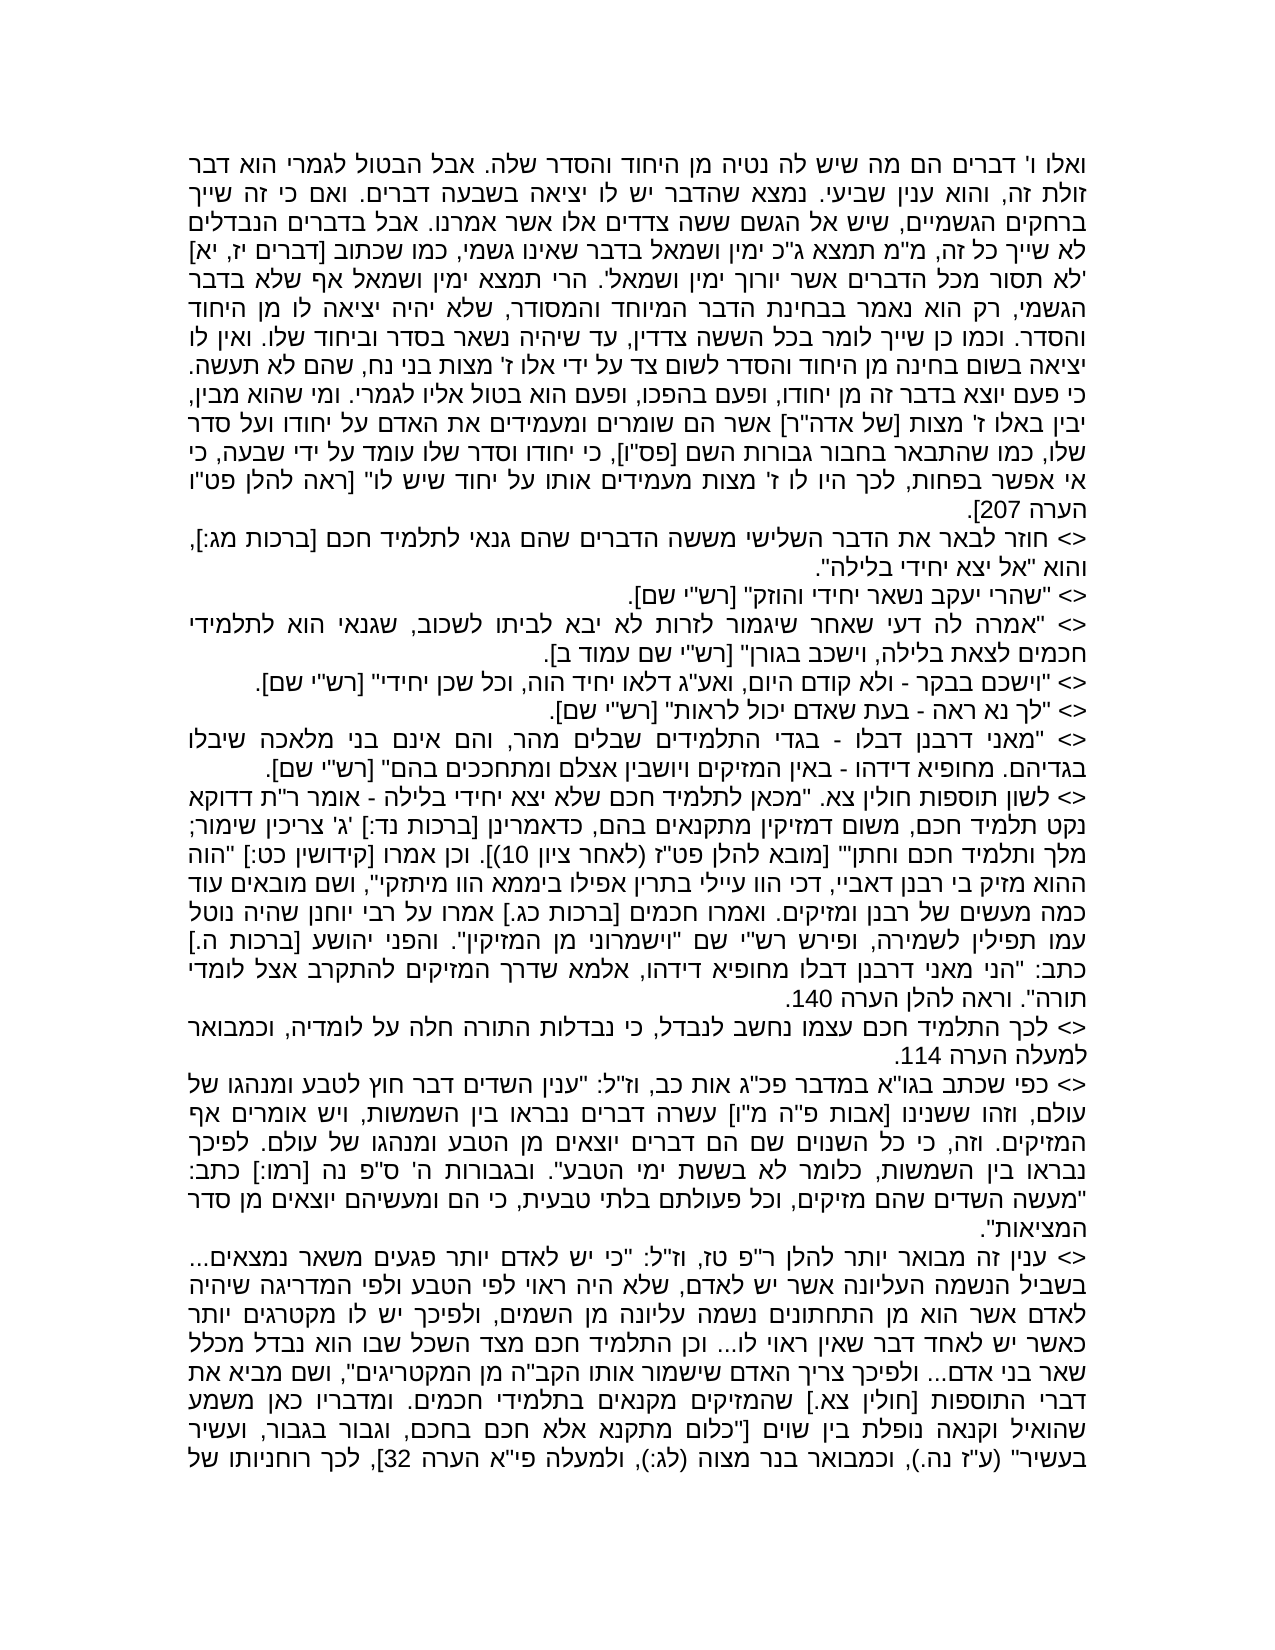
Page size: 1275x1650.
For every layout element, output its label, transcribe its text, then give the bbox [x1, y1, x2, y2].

text <> "לך נא ראה - בעת שאדם יכול לראות" [רש"י שם]. [187, 926, 1087, 955]
text <> "וישכם בבקר - ולא קודם היום, ואע"ג דלאו יחיד הוה, וכל שכן יחידי" [רש"י שם]. [187, 897, 1087, 926]
text <> לכך התלמיד חכם עצמו נחשב לנבדל, כי נבדלות התורה חלה על לומדיה, וכמבואר למעלה הערה 114. [187, 1242, 1087, 1300]
text <> חוזר לבאר את הדבר השלישי מששה הדברים שהם גנאי לתלמיד חכם [ברכות מג:], והוא "אל יצא יחידי בלילה". [187, 754, 1087, 811]
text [187, 150, 1087, 294]
text <> כפי שכתב בגו"א במדבר פכ"ג אות כב, וז"ל: "ענין השדים דבר חוץ לטבע ומנהגו של עולם, וזהו ששנינו [אבות פ"ה מ"ו] עשרה דברים נבראו בין השמשות, ויש אומרים אף המזיקים. וזה, כי כל השנוים שם הם דברים יוצאים מן הטבע ומנהגו של עולם. לפיכך נבראו בין השמשות, כלומר לא בששת ימי הטבע". ובגבורות ה' ס"פ נה [רמו:] כתב: "מעשה השדים שהם מזיקים, וכל פעולתם בלתי טבעית, כי הם ומעשיהם יוצאים מן סדר המציאות". [187, 1300, 1087, 1472]
text <> "אמרה לה דעי שאחר שיגמור לזרות לא יבא לביתו לשכוב, שגנאי הוא לתלמידי חכמים לצאת בלילה, וישכב בגורן" [רש"י שם עמוד ב]. [187, 840, 1087, 897]
text <> "מאני דרבנן דבלו - בגדי התלמידים שבלים מהר, והם אינם בני מלאכה שיבלו בגדיהם. מחופיא דידהו - באין המזיקים ויושבין אצלם ומתחככים בהם" [רש"י שם]. [187, 955, 1087, 1012]
text <> לשון תוספות חולין צא. "מכאן לתלמיד חכם שלא יצא יחידי בלילה - אומר ר"ת דדוקא נקט תלמיד חכם, משום דמזיקין מתקנאים בהם, כדאמרינן [ברכות נד:] 'ג' צריכין שימור; מלך ותלמיד חכם וחתן'" [מובא להלן פט"ז (לאחר ציון 10)]. וכן אמרו [קידושין כט:] "הוה ההוא מזיק בי רבנן דאביי, דכי הוו עיילי בתרין אפילו ביממא הוו מיתזקי", ושם מובאים עוד כמה מעשים של רבנן ומזיקים. ואמרו חכמים [ברכות כג.] אמרו על רבי יוחנן שהיה נוטל עמו תפילין לשמירה, ופירש רש"י שם "וישמרוני מן המזיקין". והפני יהושע [ברכות ה.] כתב: "הני מאני דרבנן דבלו מחופיא דידהו, אלמא שדרך המזיקים להתקרב אצל לומדי תורה". וראה להלן הערה 140. [187, 1012, 1087, 1242]
text <> והובא בהערה 121. ובתפארת ישראל פ"ז [קיז.] כתב: "כל אשר הוא מסודר, היציאה מן הסדר שלו הוא בו' פנים. כמו שתאמר הנקודה הזאת המיוחדת במקום זה, יש לה יציאה שיוצאת מן היחוד והסדר שלה לימין או לשמאל, או לפנים או לאחור, או למעלה או למטה. ואלו ו' דברים הם מה שיש לה נטיה מן היחוד והסדר שלה. אבל הבטול לגמרי הוא דבר זולת זה, והוא ענין שביעי. נמצא שהדבר יש לו יציאה בשבעה דברים. ואם כי זה שייך ברחקים הגשמיים, שיש אל הגשם ששה צדדים אלו אשר אמרנו. אבל בדברים הנבדלים לא שייך כל זה, מ"מ תמצא ג"כ ימין ושמאל בדבר שאינו גשמי, כמו שכתוב [דברים יז, יא] 'לא תסור מכל הדברים אשר יורוך ימין ושמאל'. הרי תמצא ימין ושמאל אף שלא בדבר הגשמי, רק הוא נאמר בבחינת הדבר המיוחד והמסודר, שלא יהיה יציאה לו מן היחוד והסדר. וכמו כן שייך לומר בכל הששה צדדין, עד שיהיה נשאר בסדר וביחוד שלו. ואין לו יציאה בשום בחינה מן היחוד והסדר לשום צד על ידי אלו ז' מצות בני נח, שהם לא תעשה. כי פעם יוצא בדבר זה מן יחודו, ופעם בהפכו, ופעם הוא בטול אליו לגמרי. ומי שהוא מבין, יבין באלו ז' מצות [של אדה"ר] אשר הם שומרים ומעמידים את האדם על יחודו ועל סדר שלו, כמו שהתבאר בחבור גבורות השם [פס"ו], כי יחודו וסדר שלו עומד על ידי שבעה, כי אי אפשר בפחות, לכך היו לו ז' מצות מעמידים אותו על יחוד שיש לו" [ראה להלן פט"ו הערה 207]. [187, 294, 1087, 754]
text <> "שהרי יעקב נשאר יחידי והוזק" [רש"י שם]. [187, 811, 1087, 840]
